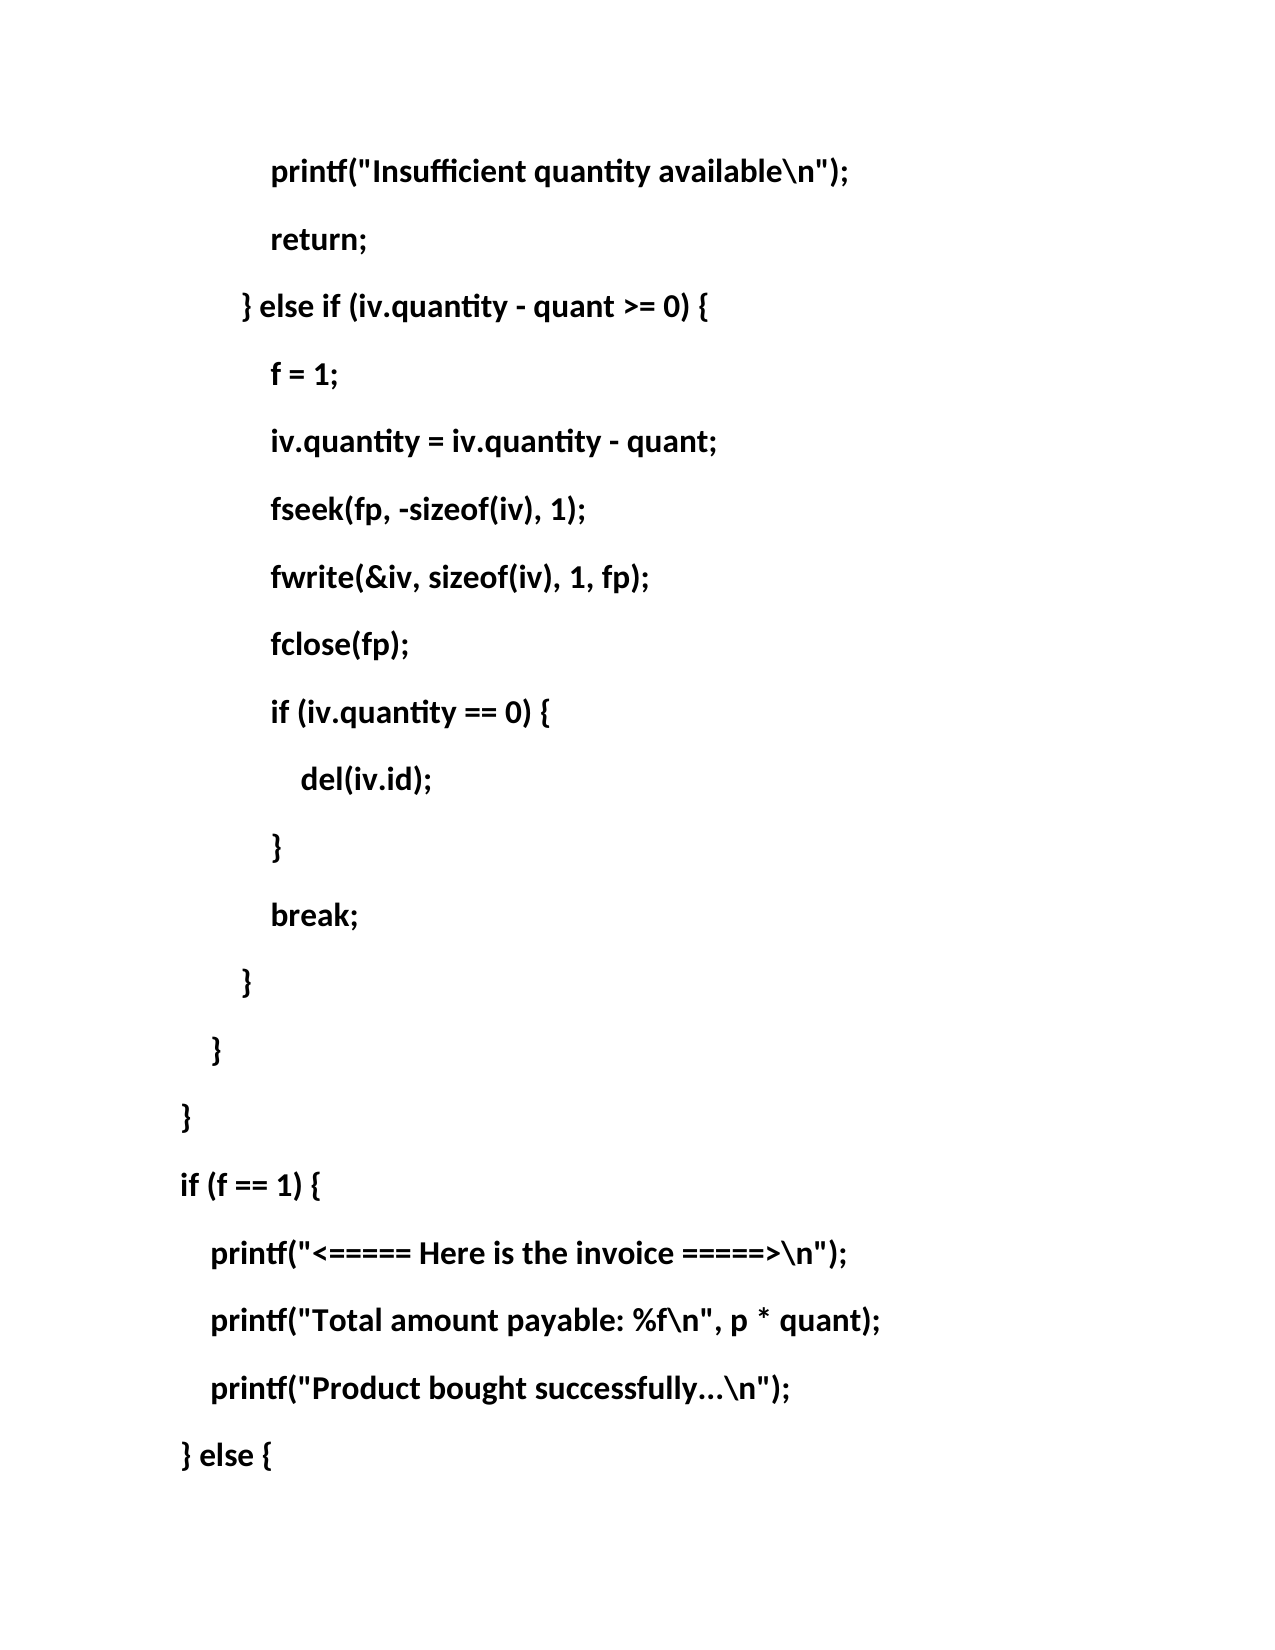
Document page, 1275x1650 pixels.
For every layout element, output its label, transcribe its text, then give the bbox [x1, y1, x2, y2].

text } else { [150, 1434, 1125, 1475]
text fclose(fp); [150, 623, 1125, 664]
text del(iv.id); [150, 758, 1125, 799]
text return; [150, 218, 1125, 258]
text fseek(fp, -sizeof(iv), 1); [150, 488, 1125, 529]
text } [150, 826, 1125, 867]
text break; [150, 894, 1125, 934]
text } else if (iv.quantity - quant >= 0) { [150, 285, 1125, 326]
text } [150, 1029, 1125, 1069]
text printf("<===== Here is the invoice =====>\n"); [150, 1232, 1125, 1272]
text printf("Total amount payable: %f\n", p * quant); [150, 1299, 1125, 1340]
text if (iv.quantity == 0) { [150, 691, 1125, 732]
text } [150, 961, 1125, 1002]
text if (f == 1) { [150, 1164, 1125, 1205]
text } [150, 1096, 1125, 1137]
text iv.quantity = iv.quantity - quant; [150, 420, 1125, 461]
text printf("Product bought successfully...\n"); [150, 1367, 1125, 1408]
text f = 1; [150, 353, 1125, 393]
text fwrite(&iv, sizeof(iv), 1, fp); [150, 556, 1125, 596]
text printf("Insufficient quantity available\n"); [150, 150, 1125, 191]
